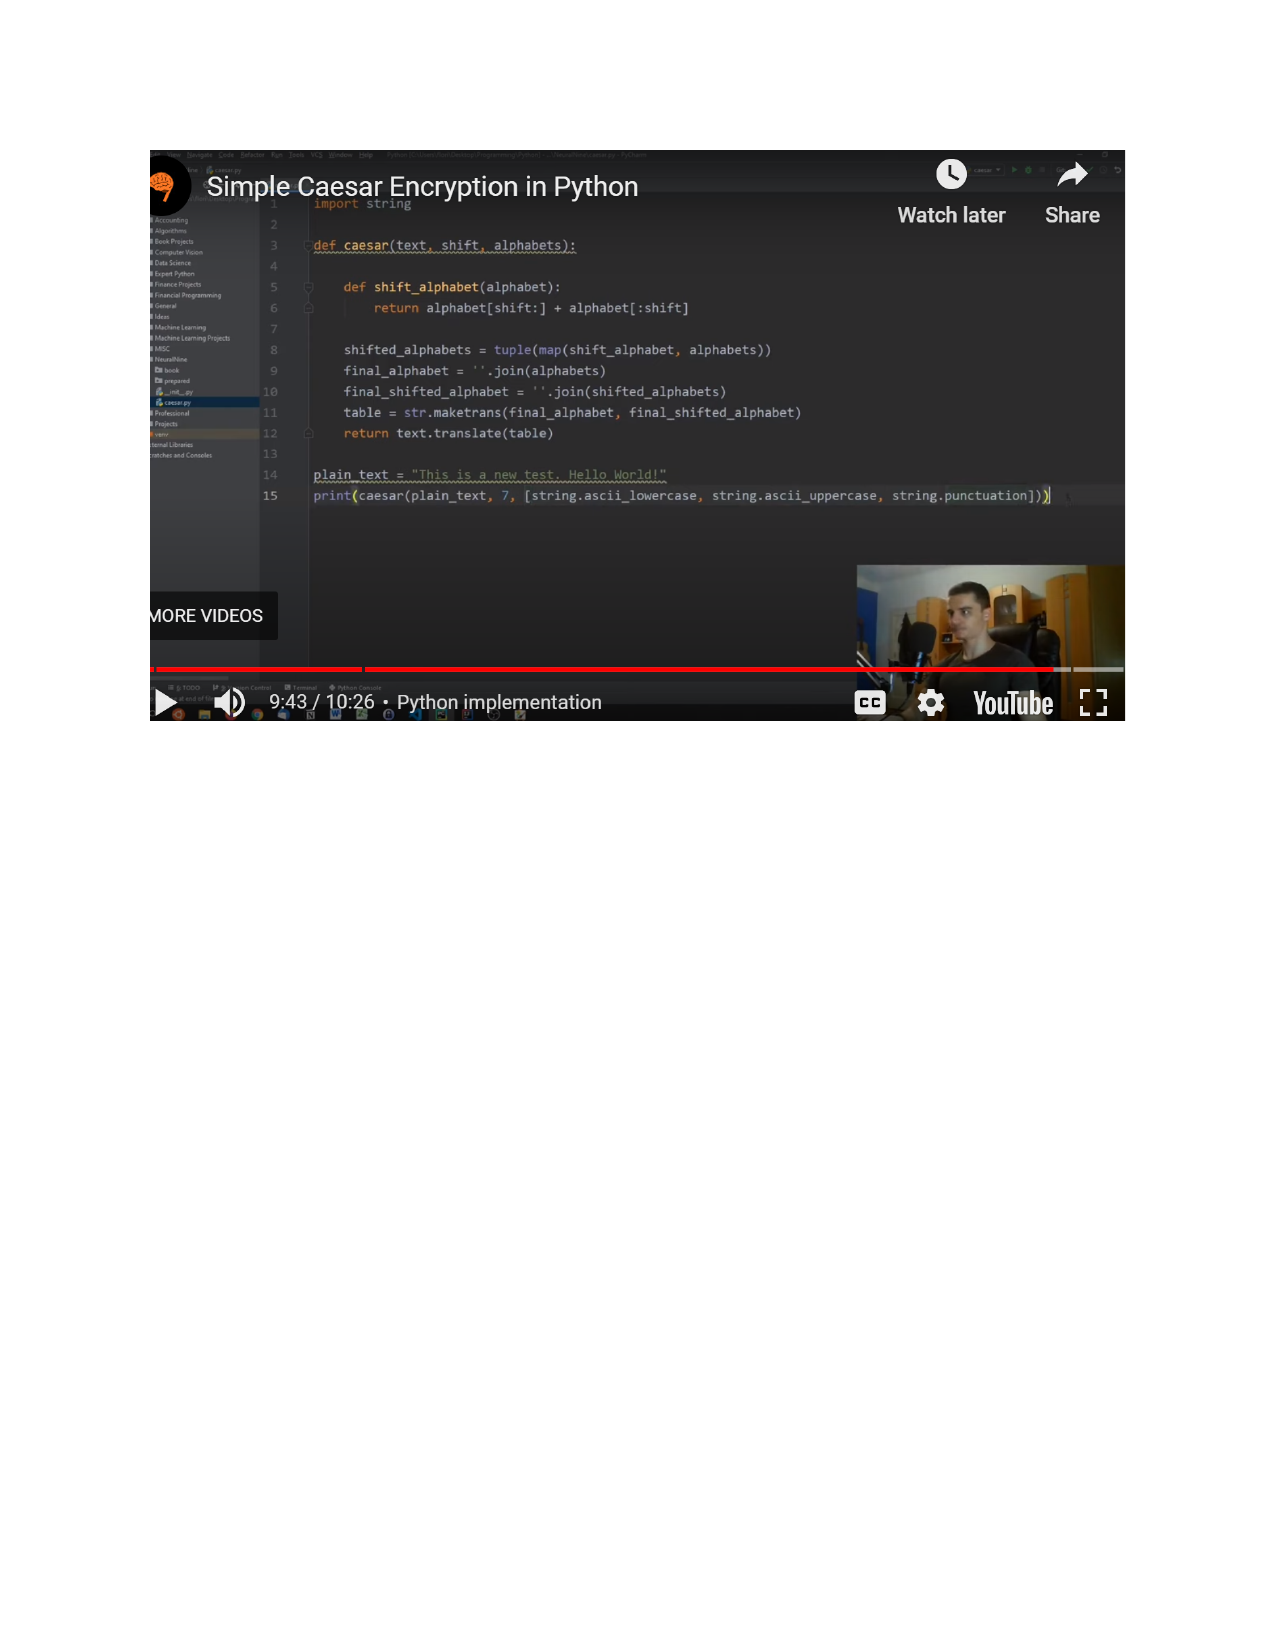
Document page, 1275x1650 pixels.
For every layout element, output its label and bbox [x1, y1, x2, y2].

picture [150, 150, 1125, 721]
